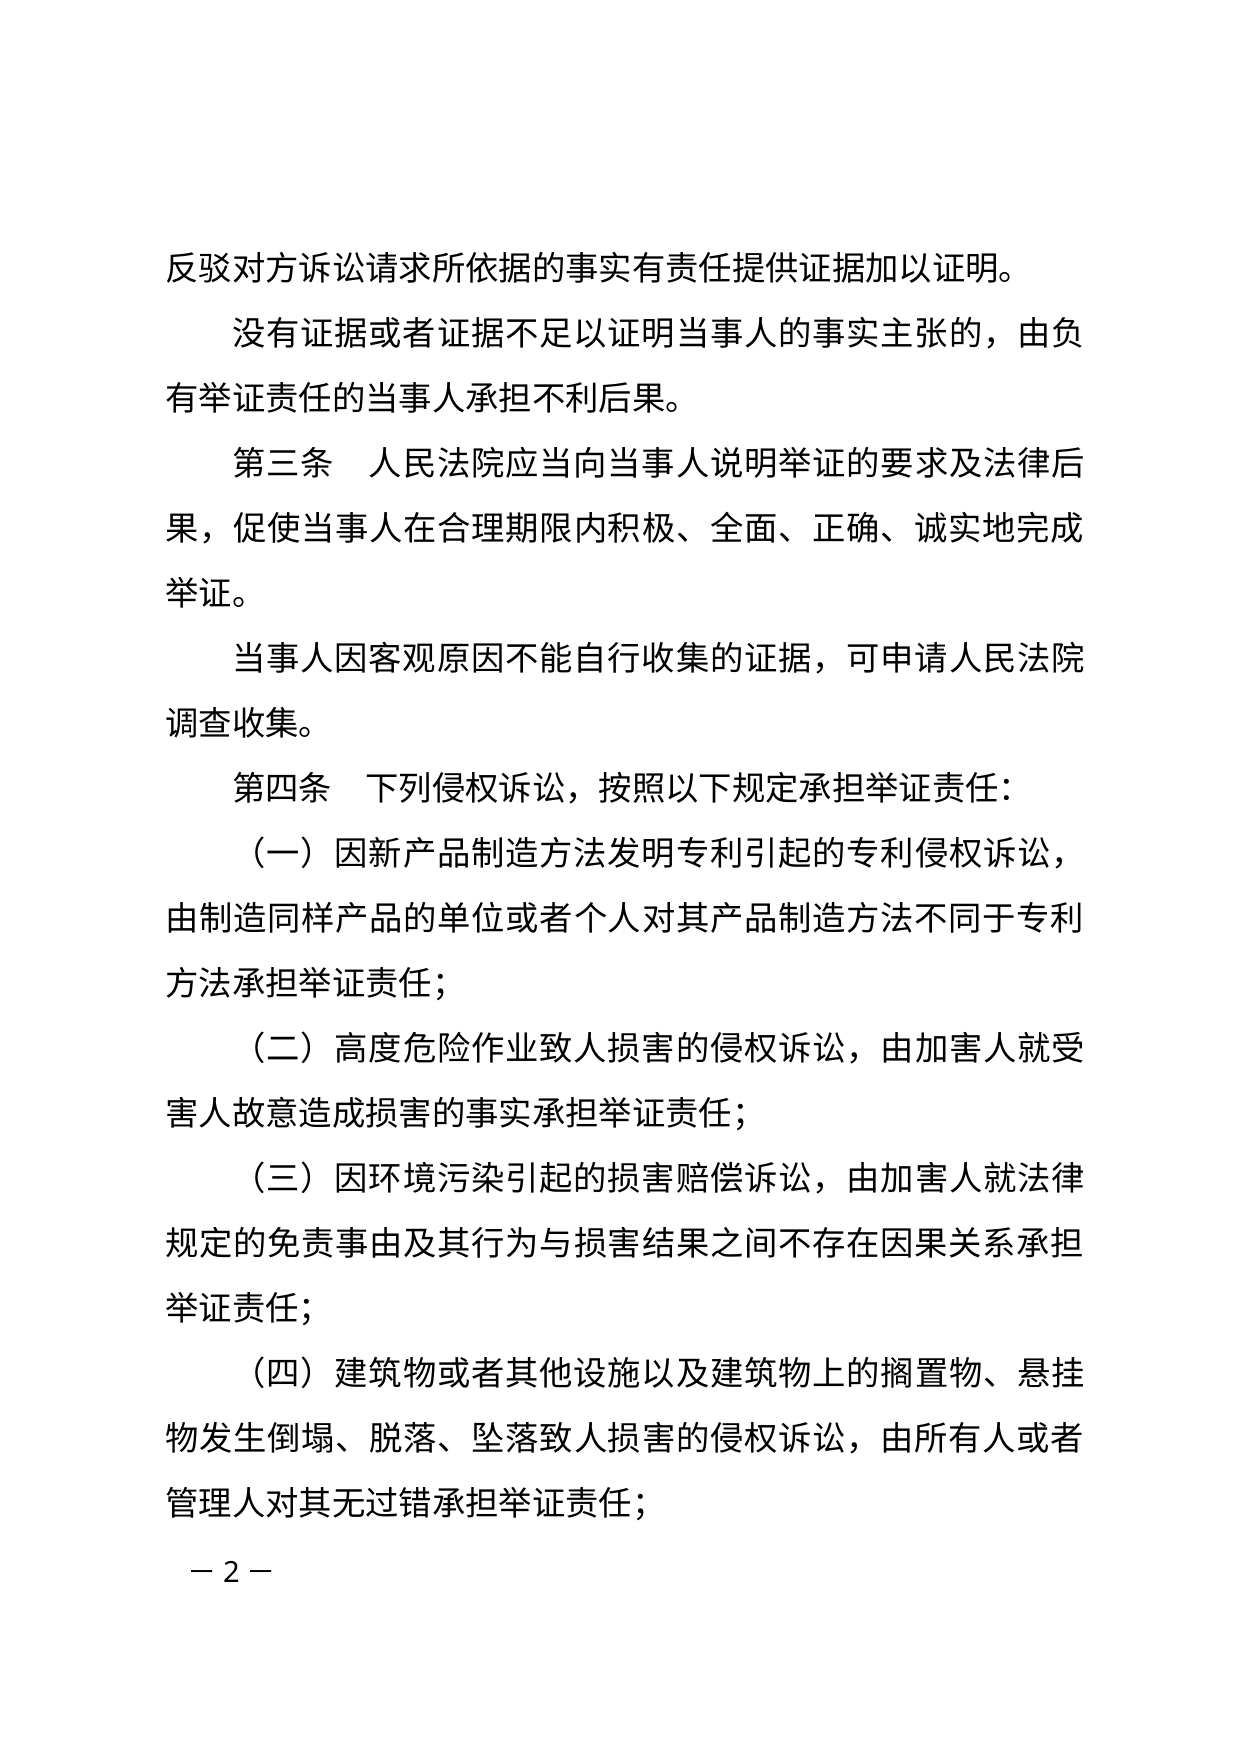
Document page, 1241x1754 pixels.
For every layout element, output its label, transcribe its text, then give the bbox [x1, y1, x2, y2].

text （一）因新产品制造方法发明专利引起的专利侵权诉讼，由制造同样产品的单位或者个人对其产品制造方法不同于专利方法承担举证责任； [165, 818, 1087, 1013]
text （二）高度危险作业致人损害的侵权诉讼，由加害人就受害人故意造成损害的事实承担举证责任； [165, 1013, 1087, 1143]
text （四）建筑物或者其他设施以及建筑物上的搁置物、悬挂物发生倒塌、脱落、坠落致人损害的侵权诉讼，由所有人或者管理人对其无过错承担举证责任； [165, 1338, 1087, 1533]
text 第四条 下列侵权诉讼，按照以下规定承担举证责任： [165, 753, 1087, 818]
text （三）因环境污染引起的损害赔偿诉讼，由加害人就法律规定的免责事由及其行为与损害结果之间不存在因果关系承担举证责任； [165, 1143, 1087, 1338]
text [165, 233, 1087, 298]
text 当事人因客观原因不能自行收集的证据，可申请人民法院调查收集。 [165, 623, 1087, 753]
text 没有证据或者证据不足以证明当事人的事实主张的，由负有举证责任的当事人承担不利后果。 [165, 298, 1087, 428]
text 第三条 人民法院应当向当事人说明举证的要求及法律后果，促使当事人在合理期限内积极、全面、正确、诚实地完成举证。 [165, 428, 1087, 623]
